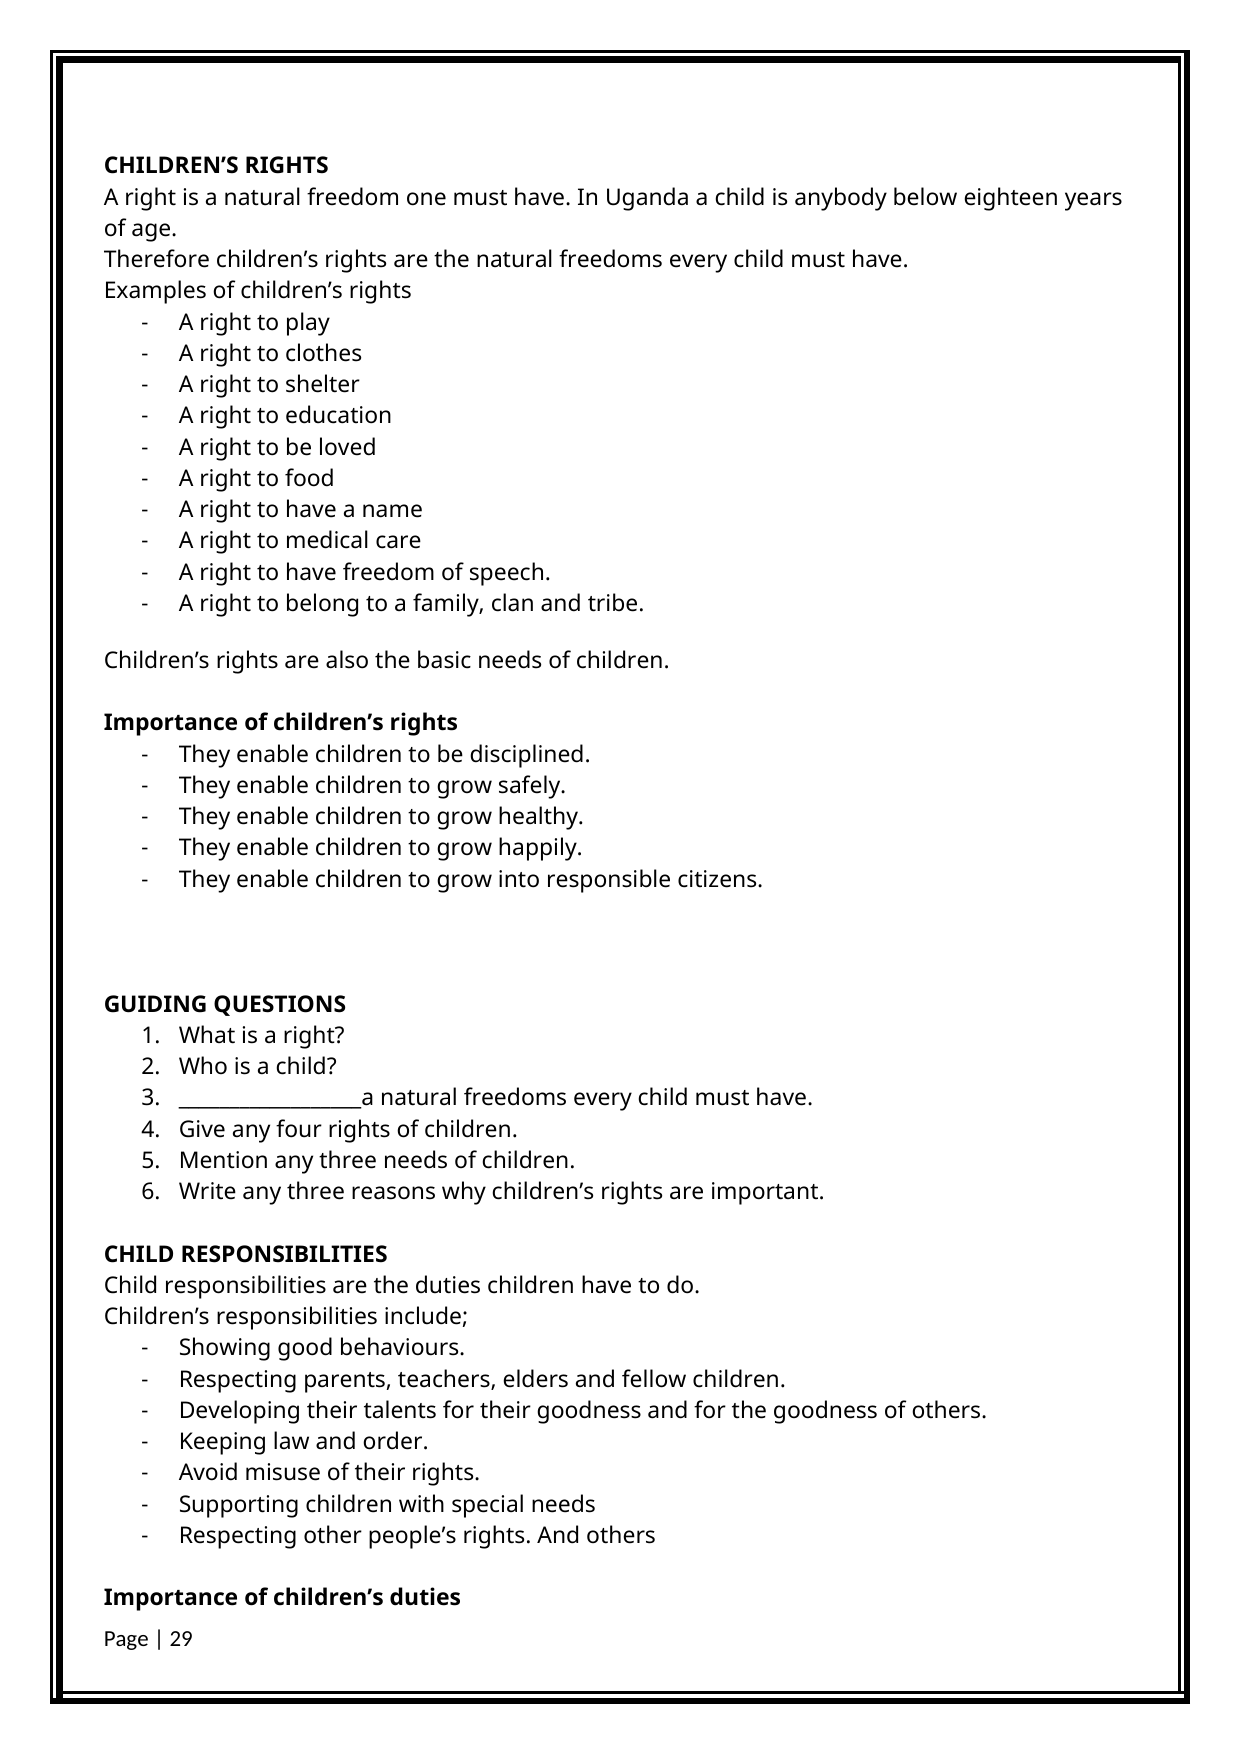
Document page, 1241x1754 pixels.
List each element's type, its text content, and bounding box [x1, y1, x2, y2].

list Supporting children with special needs [141, 1487, 1137, 1519]
list Developing their talents for their goodness and for the goodness of others. [141, 1394, 1137, 1425]
text Therefore children’s rights are the natural freedoms every child must have. [103, 243, 1137, 274]
text Children’s rights are also the basic needs of children. [103, 644, 1137, 675]
text Children’s responsibilities include; [103, 1300, 1137, 1331]
text Child responsibilities are the duties children have to do. [103, 1269, 1137, 1300]
list Respecting parents, teachers, elders and fellow children. [141, 1362, 1137, 1394]
list A right to shelter [141, 368, 1137, 399]
list A right to have a name [141, 493, 1137, 524]
list Write any three reasons why children’s rights are important. [141, 1175, 1137, 1206]
list Respecting other people’s rights. And others [141, 1519, 1137, 1550]
list __________________a natural freedoms every child must have. [141, 1081, 1137, 1112]
text Importance of children’s duties [103, 1581, 1137, 1612]
list Mention any three needs of children. [141, 1144, 1137, 1175]
list A right to belong to a family, clan and tribe. [141, 587, 1137, 618]
list A right to clothes [141, 337, 1137, 368]
text CHILD RESPONSIBILITIES [103, 1237, 1137, 1269]
list Who is a child? [141, 1050, 1137, 1081]
list A right to play [141, 306, 1137, 337]
text A right is a natural freedom one must have. In Uganda a child is anybody below eighteen years of age. [103, 181, 1137, 243]
list They enable children to grow into responsible citizens. [141, 862, 1137, 894]
list A right to education [141, 399, 1137, 431]
list Keeping law and order. [141, 1425, 1137, 1456]
text CHILDREN’S RIGHTS [103, 149, 1137, 181]
list They enable children to grow healthy. [141, 800, 1137, 831]
list A right to medical care [141, 524, 1137, 556]
text GUIDING QUESTIONS [103, 987, 1137, 1019]
list A right to food [141, 462, 1137, 493]
list Showing good behaviours. [141, 1331, 1137, 1362]
text Importance of children’s rights [103, 706, 1137, 737]
list Give any four rights of children. [141, 1112, 1137, 1144]
list They enable children to be disciplined. [141, 737, 1137, 769]
list They enable children to grow happily. [141, 831, 1137, 862]
list Avoid misuse of their rights. [141, 1456, 1137, 1487]
list They enable children to grow safely. [141, 769, 1137, 800]
list A right to be loved [141, 431, 1137, 462]
list What is a right? [141, 1019, 1137, 1050]
list A right to have freedom of speech. [141, 556, 1137, 587]
text Examples of children’s rights [103, 274, 1137, 306]
